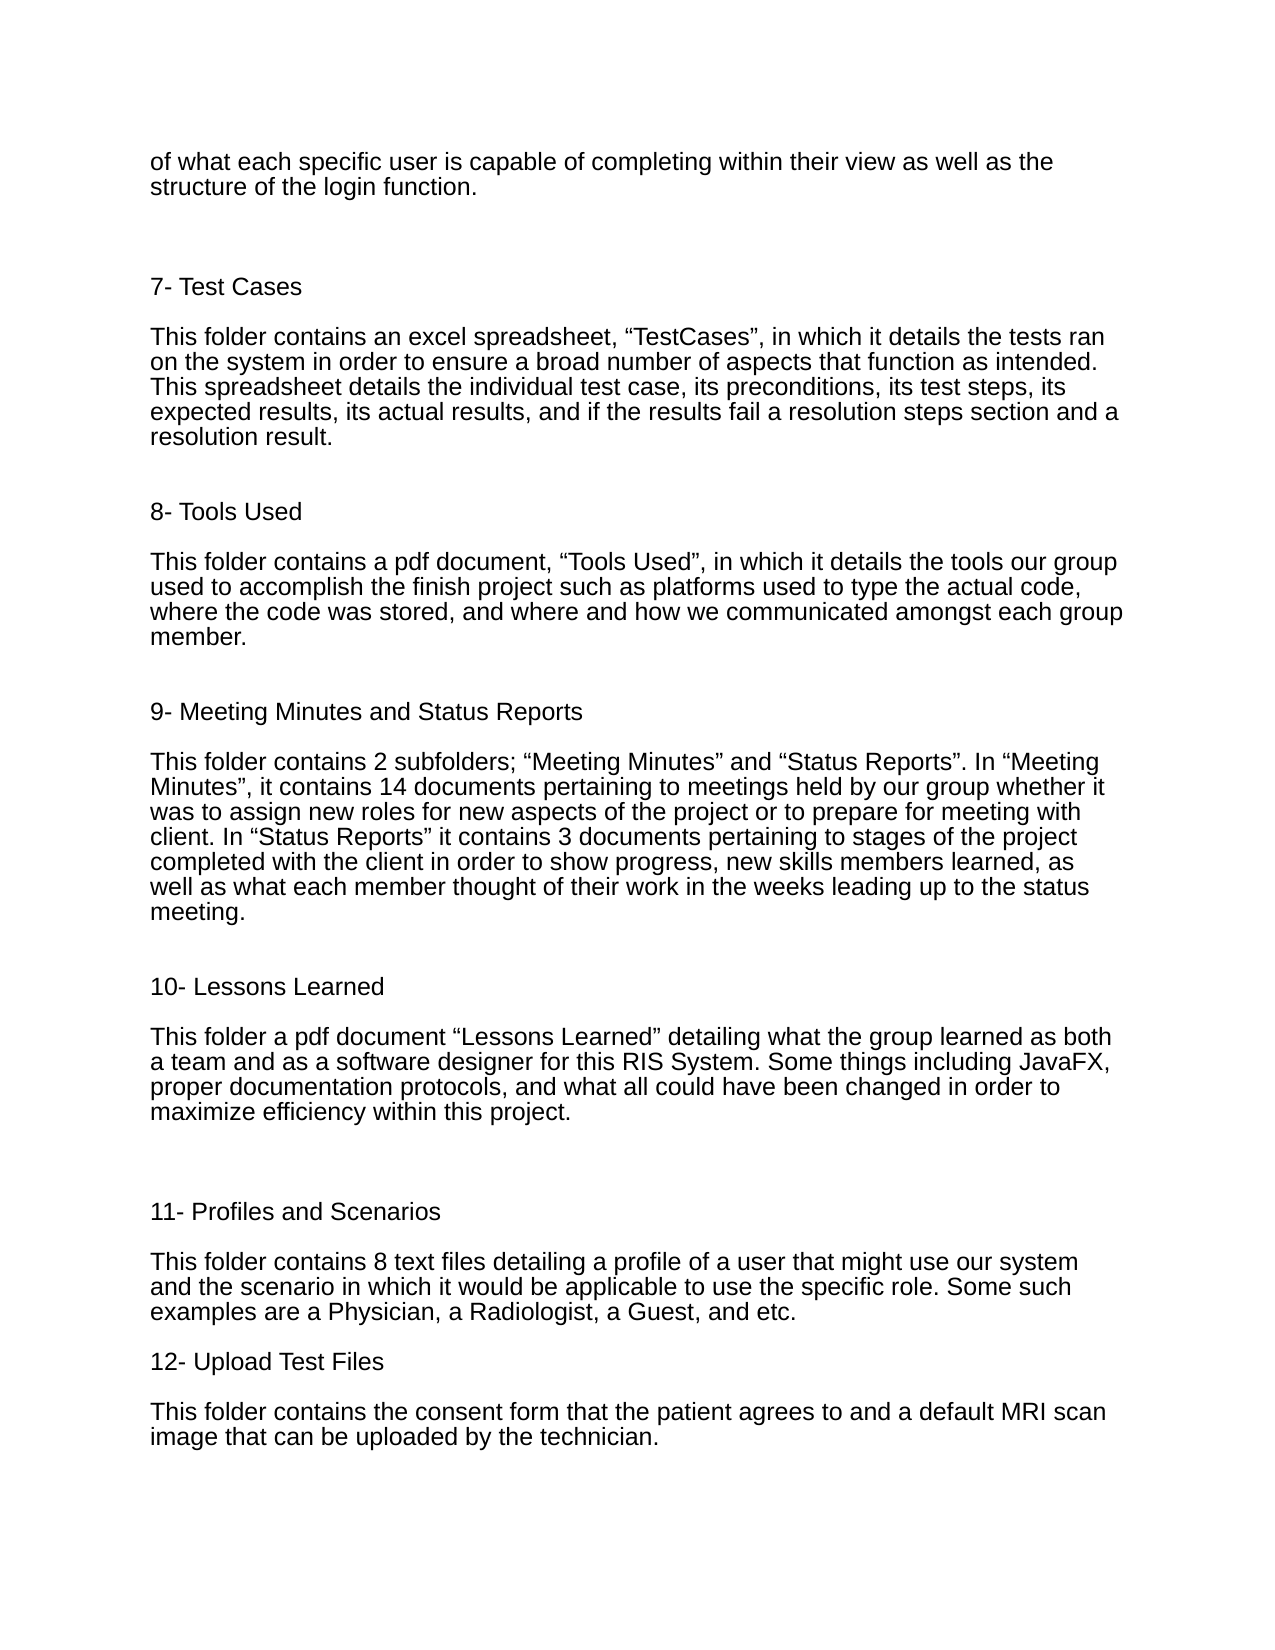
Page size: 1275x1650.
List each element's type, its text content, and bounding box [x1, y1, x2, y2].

text This folder contains an excel spreadsheet, “TestCases”, in which it details the tests ran on the system in order to ensure a broad number of aspects that function as intended. This spreadsheet details the individual test case, its preconditions, its test steps, its expected results, its actual results, and if the results fail a resolution steps section and a resolution result. [150, 325, 1125, 450]
text 8- Tools Used [150, 500, 1125, 525]
text This folder a pdf document “Lessons Learned” detailing what the group learned as both a team and as a software designer for this RIS System. Some things including JavaFX, proper documentation protocols, and what all could have been changed in order to maximize efficiency within this project. [150, 1025, 1125, 1125]
text 12- Upload Test Files [150, 1350, 1125, 1375]
text 7- Test Cases [150, 275, 1125, 300]
text This folder contains the consent form that the patient agrees to and a default MRI scan image that can be uploaded by the technician. [150, 1400, 1125, 1450]
text This folder contains 8 text files detailing a profile of a user that might use our system and the scenario in which it would be applicable to use the specific role. Some such examples are a Physician, a Radiologist, a Guest, and etc. [150, 1250, 1125, 1325]
text 9- Meeting Minutes and Status Reports [150, 700, 1125, 725]
text This folder contains a pdf document, “Tools Used”, in which it details the tools our group used to accomplish the finish project such as platforms used to type the actual code, where the code was stored, and where and how we communicated amongst each group member. [150, 550, 1125, 650]
text 11- Profiles and Scenarios [150, 1200, 1125, 1225]
text 10- Lessons Learned [150, 975, 1125, 1000]
text This folder contains 2 subfolders; “Meeting Minutes” and “Status Reports”. In “Meeting Minutes”, it contains 14 documents pertaining to meetings held by our group whether it was to assign new roles for new aspects of the project or to prepare for meeting with client. In “Status Reports” it contains 3 documents pertaining to stages of the project completed with the client in order to show progress, new skills members learned, as well as what each member thought of their work in the weeks leading up to the status meeting. [150, 750, 1125, 925]
